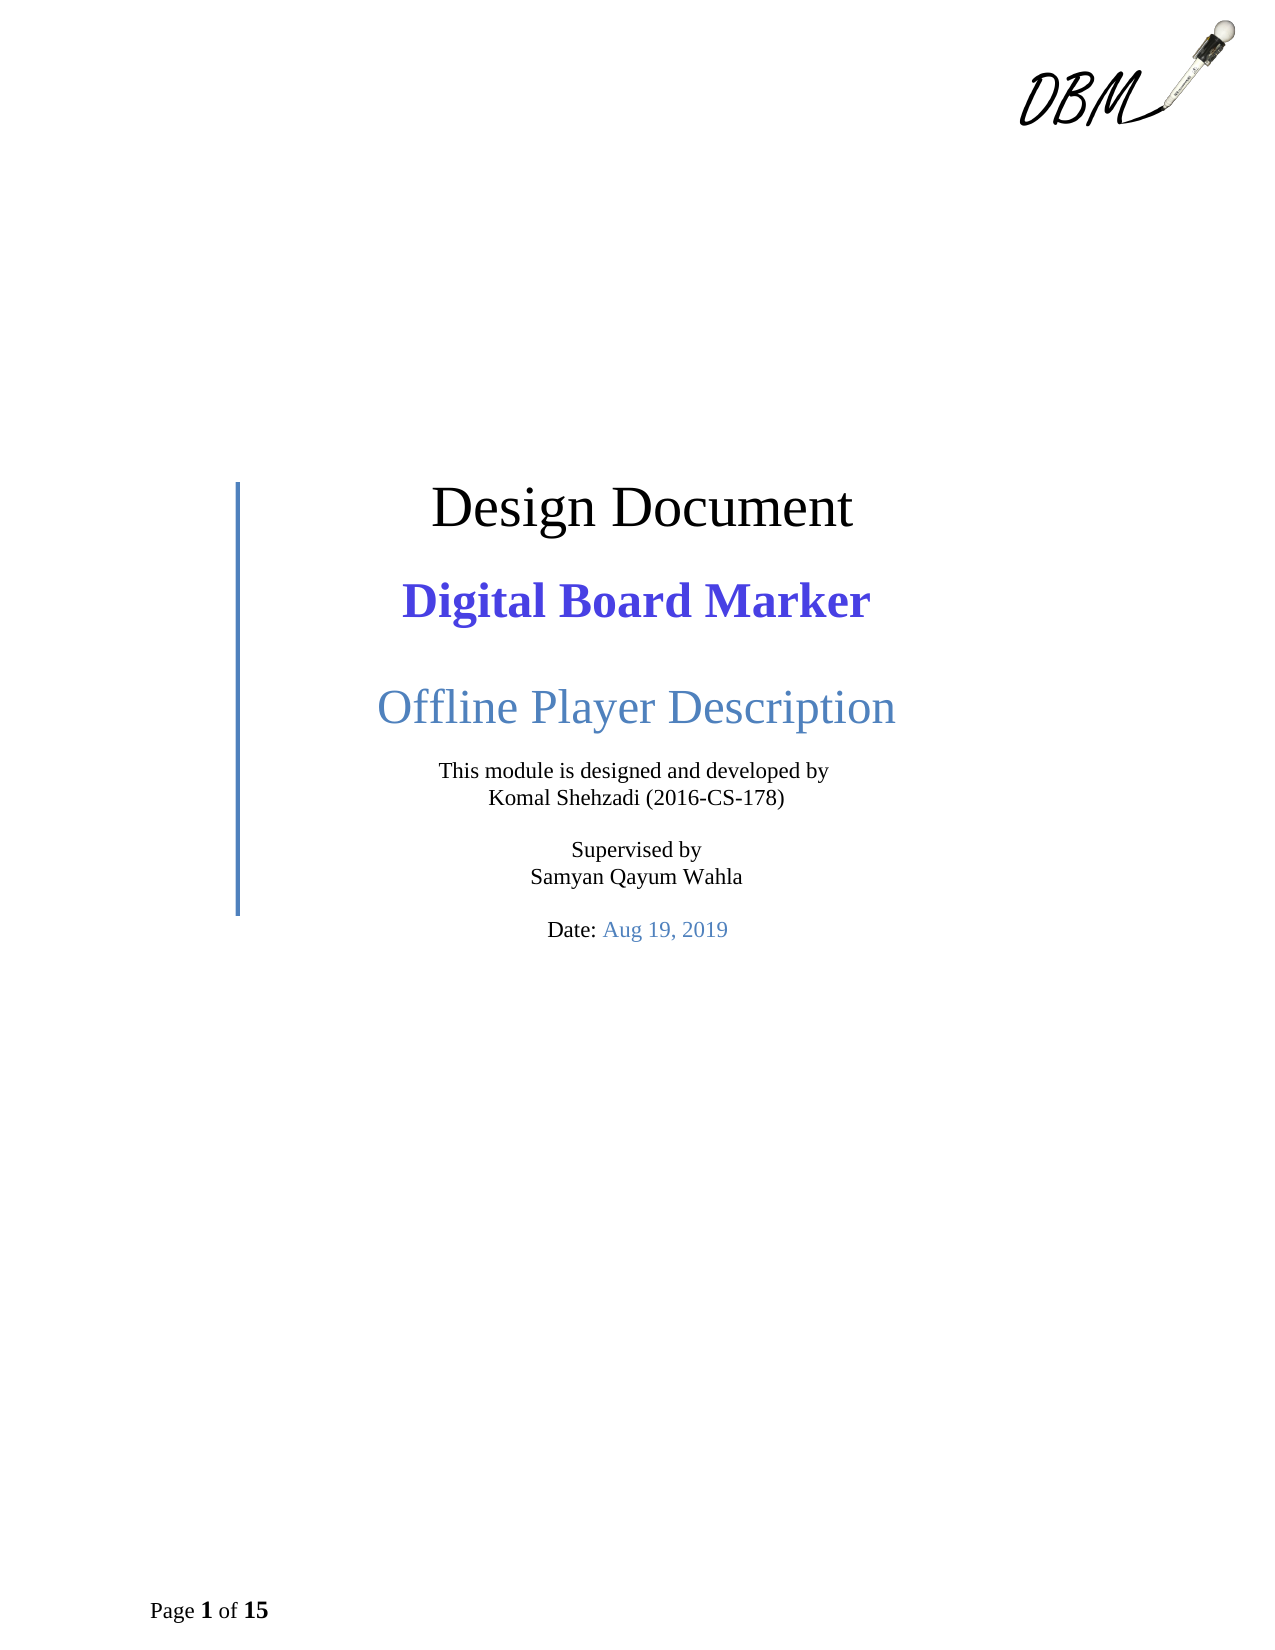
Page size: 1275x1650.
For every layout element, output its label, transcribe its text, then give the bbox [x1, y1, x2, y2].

text This module is designed and developed by Komal Shehzadi (2016-CS-178) Supervised by Samyan Qayum Wahla [150, 757, 1123, 916]
picture [235, 628, 240, 678]
text Offline Player Description [150, 678, 1123, 734]
text Digital Board Marker [150, 571, 1123, 628]
picture [235, 734, 240, 757]
picture [1012, 18, 1237, 131]
picture [235, 539, 240, 571]
text Design Document [150, 472, 1135, 539]
text Date: Aug 19, 2019 [150, 916, 1125, 942]
